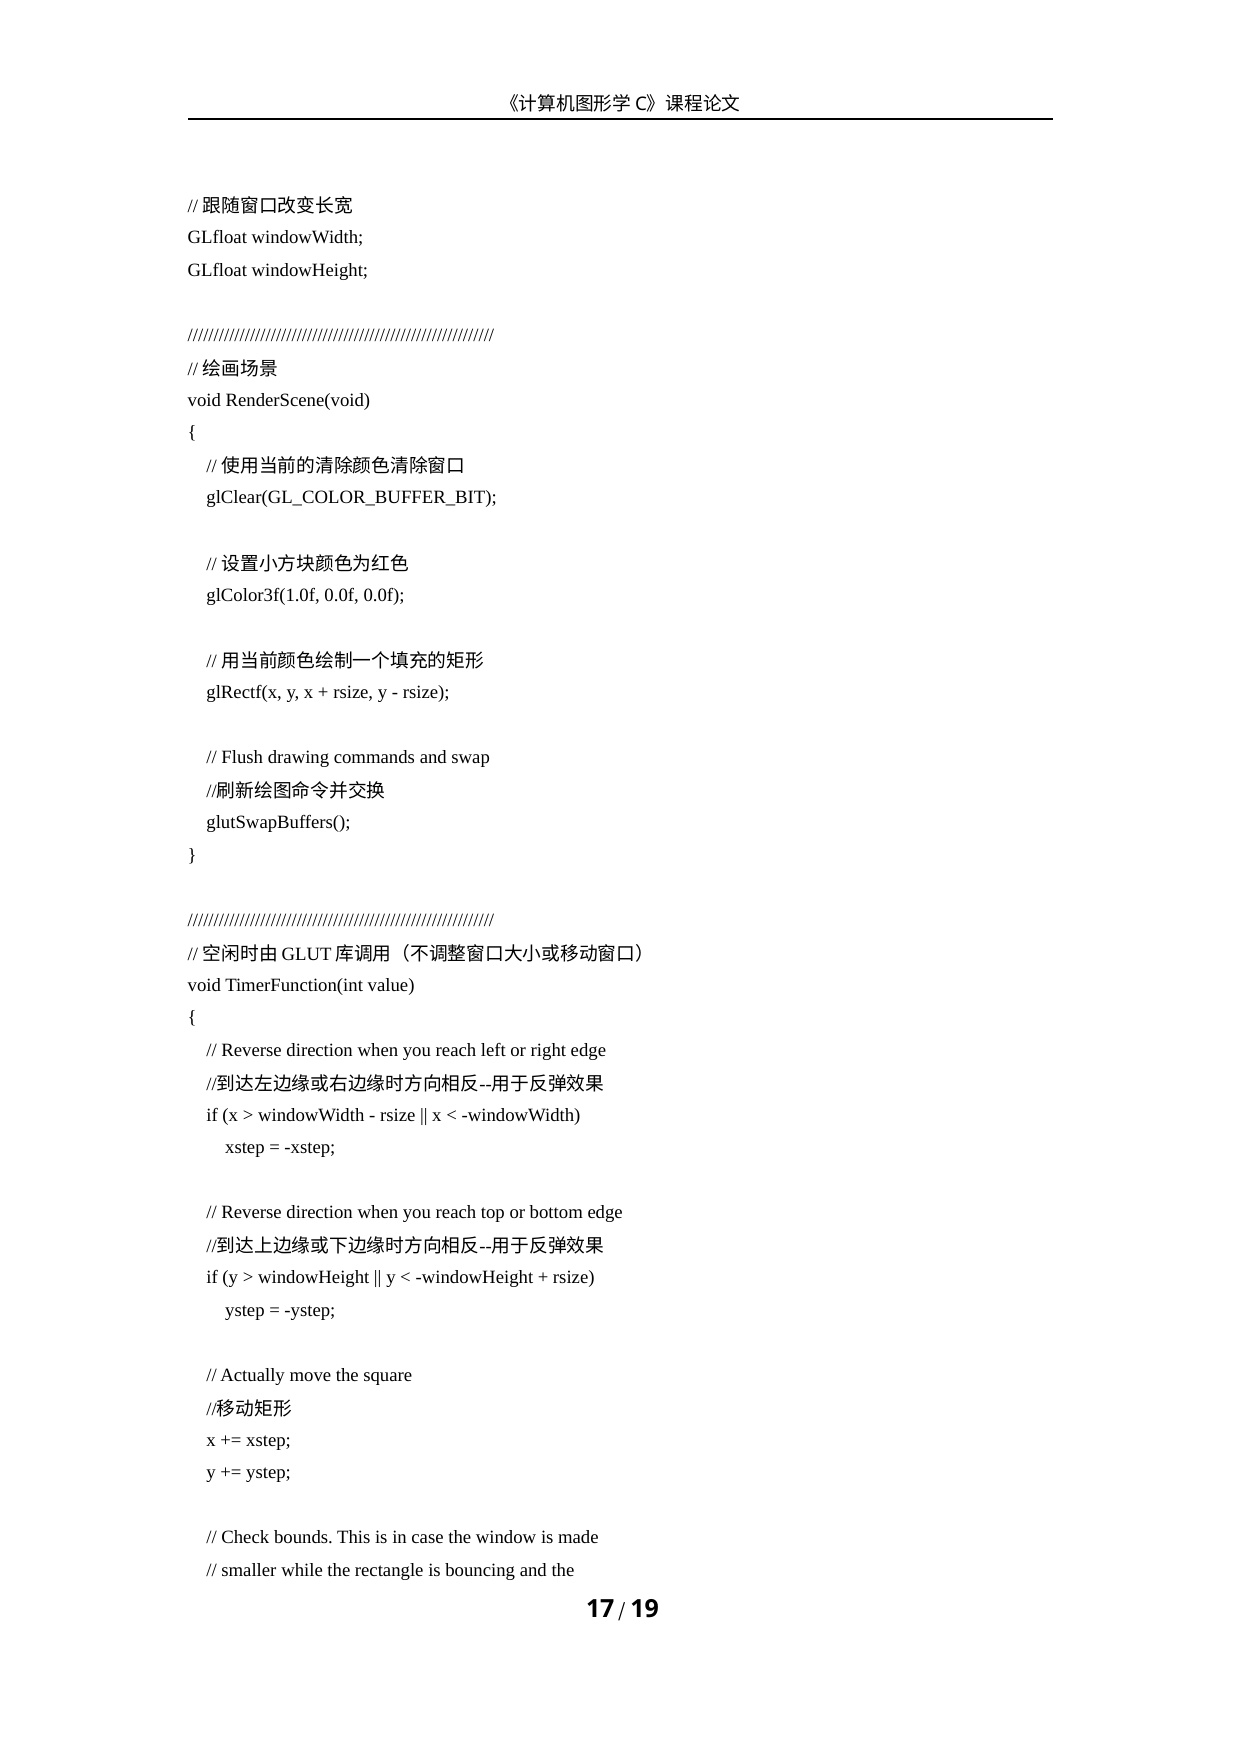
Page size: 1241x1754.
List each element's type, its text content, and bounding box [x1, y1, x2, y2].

text //到达左边缘或右边缘时方向相反--用于反弹效果 [187, 1066, 1053, 1098]
text /////////////////////////////////////////////////////////// [187, 318, 1053, 351]
text // smaller while the rectangle is bouncing and the [187, 1553, 1053, 1586]
text // 用当前颜色绘制一个填充的矩形 [187, 643, 1053, 676]
text void RenderScene(void) [187, 383, 1053, 416]
text // 跟随窗口改变长宽 [187, 188, 1053, 221]
text x += xstep; [187, 1423, 1053, 1456]
text //刷新绘图命令并交换 [187, 773, 1053, 806]
text void TimerFunction(int value) [187, 968, 1053, 1001]
text glColor3f(1.0f, 0.0f, 0.0f); [187, 578, 1053, 611]
text /////////////////////////////////////////////////////////// [187, 903, 1053, 936]
text glRectf(x, y, x + rsize, y - rsize); [187, 676, 1053, 708]
text { [187, 1001, 1053, 1033]
text // Flush drawing commands and swap [187, 741, 1053, 773]
text // 绘画场景 [187, 351, 1053, 383]
text if (x > windowWidth - rsize || x < -windowWidth) [187, 1098, 1053, 1131]
text //移动矩形 [187, 1391, 1053, 1423]
text //到达上边缘或下边缘时方向相反--用于反弹效果 [187, 1228, 1053, 1261]
text // Reverse direction when you reach left or right edge [187, 1033, 1053, 1066]
text GLfloat windowHeight; [187, 253, 1053, 286]
text ystep = -ystep; [187, 1293, 1053, 1326]
text // 使用当前的清除颜色清除窗口 [187, 448, 1053, 481]
text // 设置小方块颜色为红色 [187, 546, 1053, 578]
text } [187, 838, 1053, 871]
text // Reverse direction when you reach top or bottom edge [187, 1196, 1053, 1228]
text y += ystep; [187, 1456, 1053, 1488]
text // 空闲时由GLUT库调用（不调整窗口大小或移动窗口） [187, 936, 1053, 968]
text glutSwapBuffers(); [187, 806, 1053, 838]
text GLfloat windowWidth; [187, 221, 1053, 253]
text glClear(GL_COLOR_BUFFER_BIT); [187, 481, 1053, 513]
text { [187, 416, 1053, 448]
text if (y > windowHeight || y < -windowHeight + rsize) [187, 1261, 1053, 1293]
text // Actually move the square [187, 1358, 1053, 1391]
text xstep = -xstep; [187, 1131, 1053, 1163]
text // Check bounds. This is in case the window is made [187, 1521, 1053, 1553]
